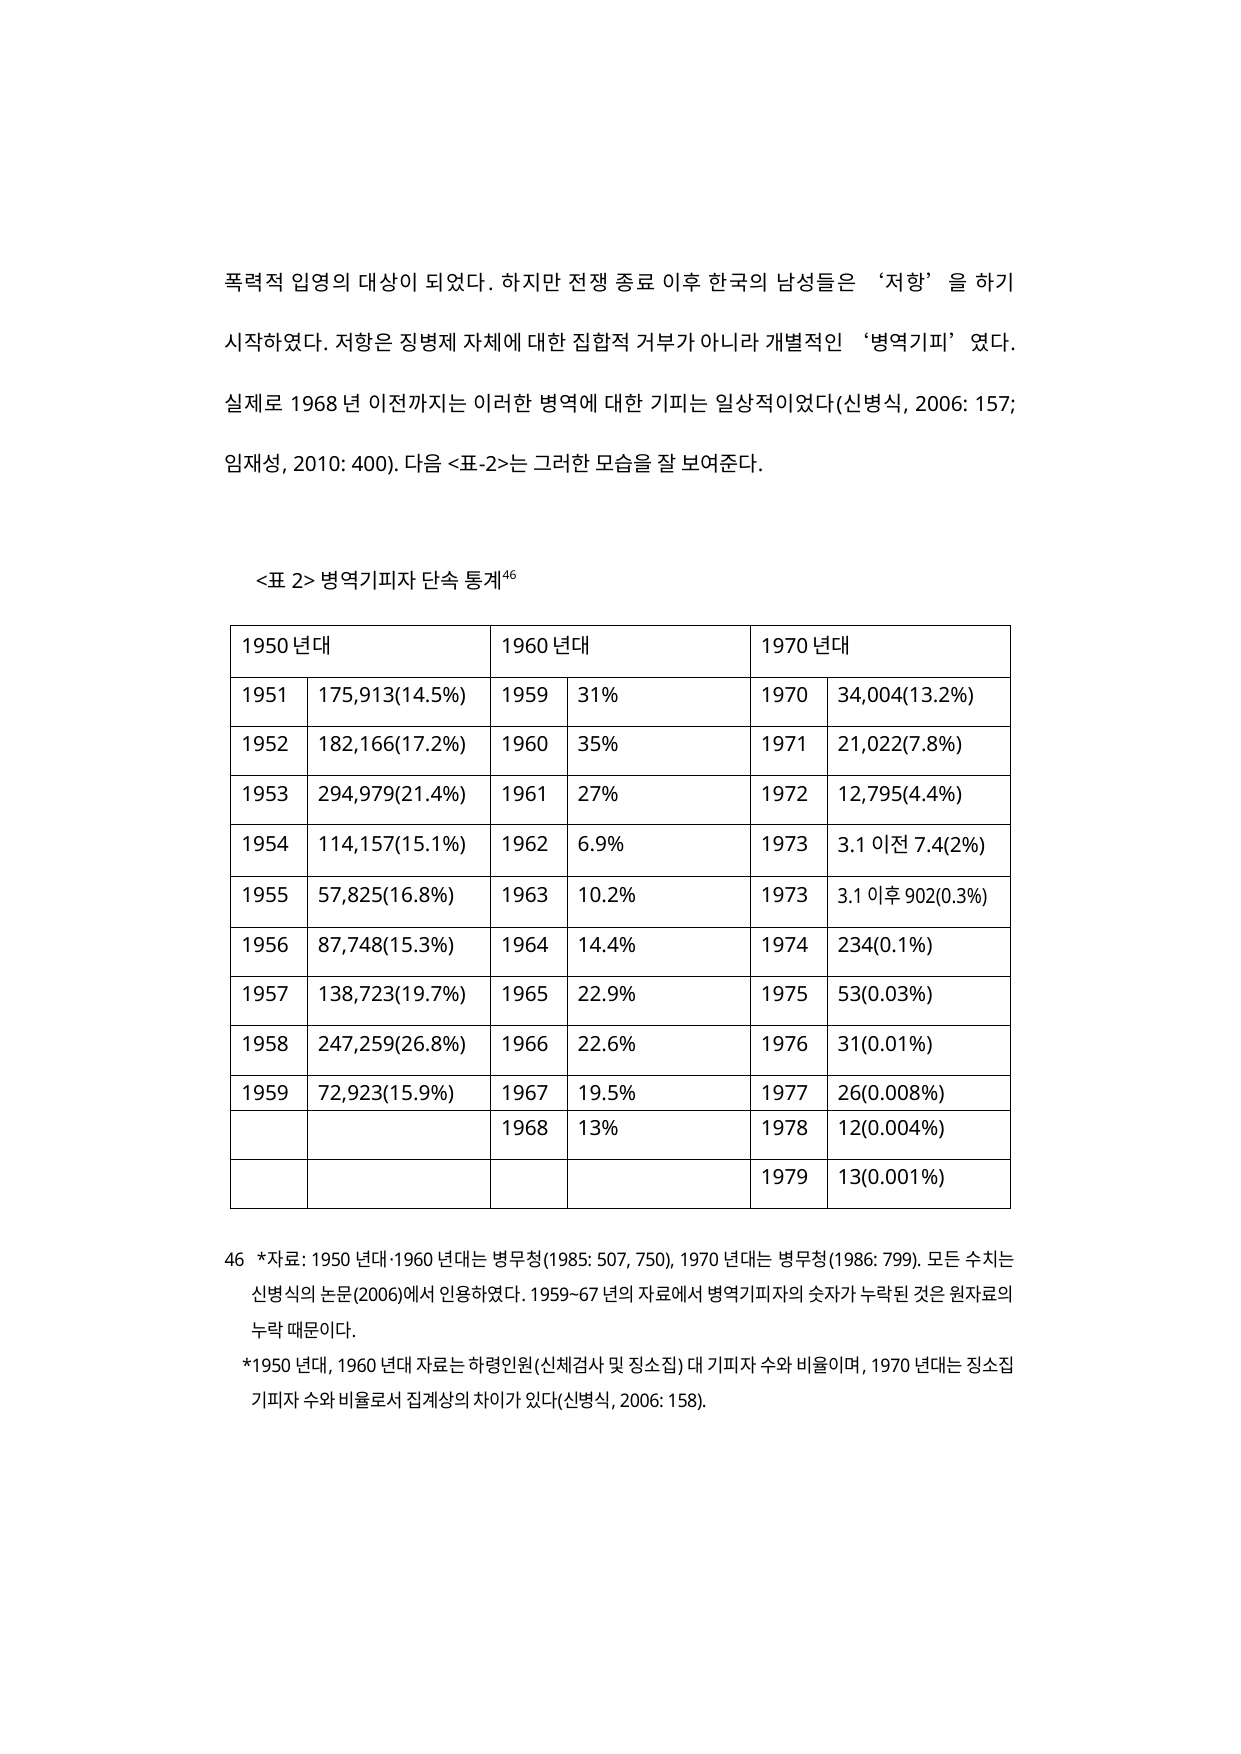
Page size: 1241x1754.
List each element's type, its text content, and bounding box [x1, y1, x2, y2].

table_cell 72,923(15.9%) [308, 1076, 490, 1109]
table_cell 1959 [231, 1076, 307, 1109]
table_cell 175,913(14.5%) [308, 678, 490, 726]
table_cell 234(0.1%) [828, 928, 1010, 976]
table_cell 1954 [231, 825, 307, 876]
table_cell 182,166(17.2%) [308, 727, 490, 775]
table_cell [231, 1160, 307, 1208]
table_cell 1963 [491, 877, 567, 927]
table_cell 57,825(16.8%) [308, 877, 490, 927]
table_cell 1956 [231, 928, 307, 976]
table_cell 3.1이후 902(0.3%) [828, 877, 1010, 927]
table_cell 26(0.008%) [828, 1076, 1010, 1109]
table_cell 1979 [751, 1160, 827, 1208]
table_cell 114,157(15.1%) [308, 825, 490, 876]
table_cell 1962 [491, 825, 567, 876]
table_cell 1973 [751, 825, 827, 876]
table_cell 12(0.004%) [828, 1111, 1010, 1159]
table_cell 1965 [491, 977, 567, 1025]
table_cell 247,259(26.8%) [308, 1026, 490, 1074]
text <표 2> 병역기피자 단속 통계 [224, 565, 1016, 595]
table_cell [308, 1160, 490, 1208]
table_cell 53(0.03%) [828, 977, 1010, 1025]
table_cell 1953 [231, 776, 307, 824]
table_cell 10.2% [568, 877, 750, 927]
table_cell 1964 [491, 928, 567, 976]
table_cell 6.9% [568, 825, 750, 876]
table_cell 34,004(13.2%) [828, 678, 1010, 726]
table_cell 13(0.001%) [828, 1160, 1010, 1208]
table_cell 1967 [491, 1076, 567, 1109]
table_header 1960년대 [491, 626, 750, 677]
table_cell 1957 [231, 977, 307, 1025]
table_cell 294,979(21.4%) [308, 776, 490, 824]
table_cell 1966 [491, 1026, 567, 1074]
table_cell 1976 [751, 1026, 827, 1074]
table_cell [568, 1160, 750, 1208]
table_cell 1970 [751, 678, 827, 726]
table_cell [491, 1160, 567, 1208]
table_cell 3.1이전 7.4(2%) [828, 825, 1010, 876]
table_cell 138,723(19.7%) [308, 977, 490, 1025]
table_cell 35% [568, 727, 750, 775]
table_cell 13% [568, 1111, 750, 1159]
table_cell 1968 [491, 1111, 567, 1159]
table_cell 31(0.01%) [828, 1026, 1010, 1074]
table_cell 14.4% [568, 928, 750, 976]
table_cell 19.5% [568, 1076, 750, 1109]
table_cell 1977 [751, 1076, 827, 1109]
table_cell [308, 1111, 490, 1159]
table_cell 1971 [751, 727, 827, 775]
table_cell 1959 [491, 678, 567, 726]
table_cell 1973 [751, 877, 827, 927]
table_cell 22.9% [568, 977, 750, 1025]
table_cell 1974 [751, 928, 827, 976]
table_cell 1978 [751, 1111, 827, 1159]
table_cell 1952 [231, 727, 307, 775]
table_cell 31% [568, 678, 750, 726]
table_cell 22.6% [568, 1026, 750, 1074]
table_cell 1972 [751, 776, 827, 824]
table_cell 21,022(7.8%) [828, 727, 1010, 775]
table_header 1970년대 [751, 626, 1010, 677]
table_cell 12,795(4.4%) [828, 776, 1010, 824]
table_cell 1951 [231, 678, 307, 726]
table_cell [231, 1111, 307, 1159]
table_cell 1960 [491, 727, 567, 775]
table_cell 87,748(15.3%) [308, 928, 490, 976]
table_cell 27% [568, 776, 750, 824]
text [224, 266, 1016, 478]
table_cell 1975 [751, 977, 827, 1025]
table_header 1950년대 [231, 626, 490, 677]
table_cell 1955 [231, 877, 307, 927]
table_cell 1961 [491, 776, 567, 824]
table_cell 1958 [231, 1026, 307, 1074]
